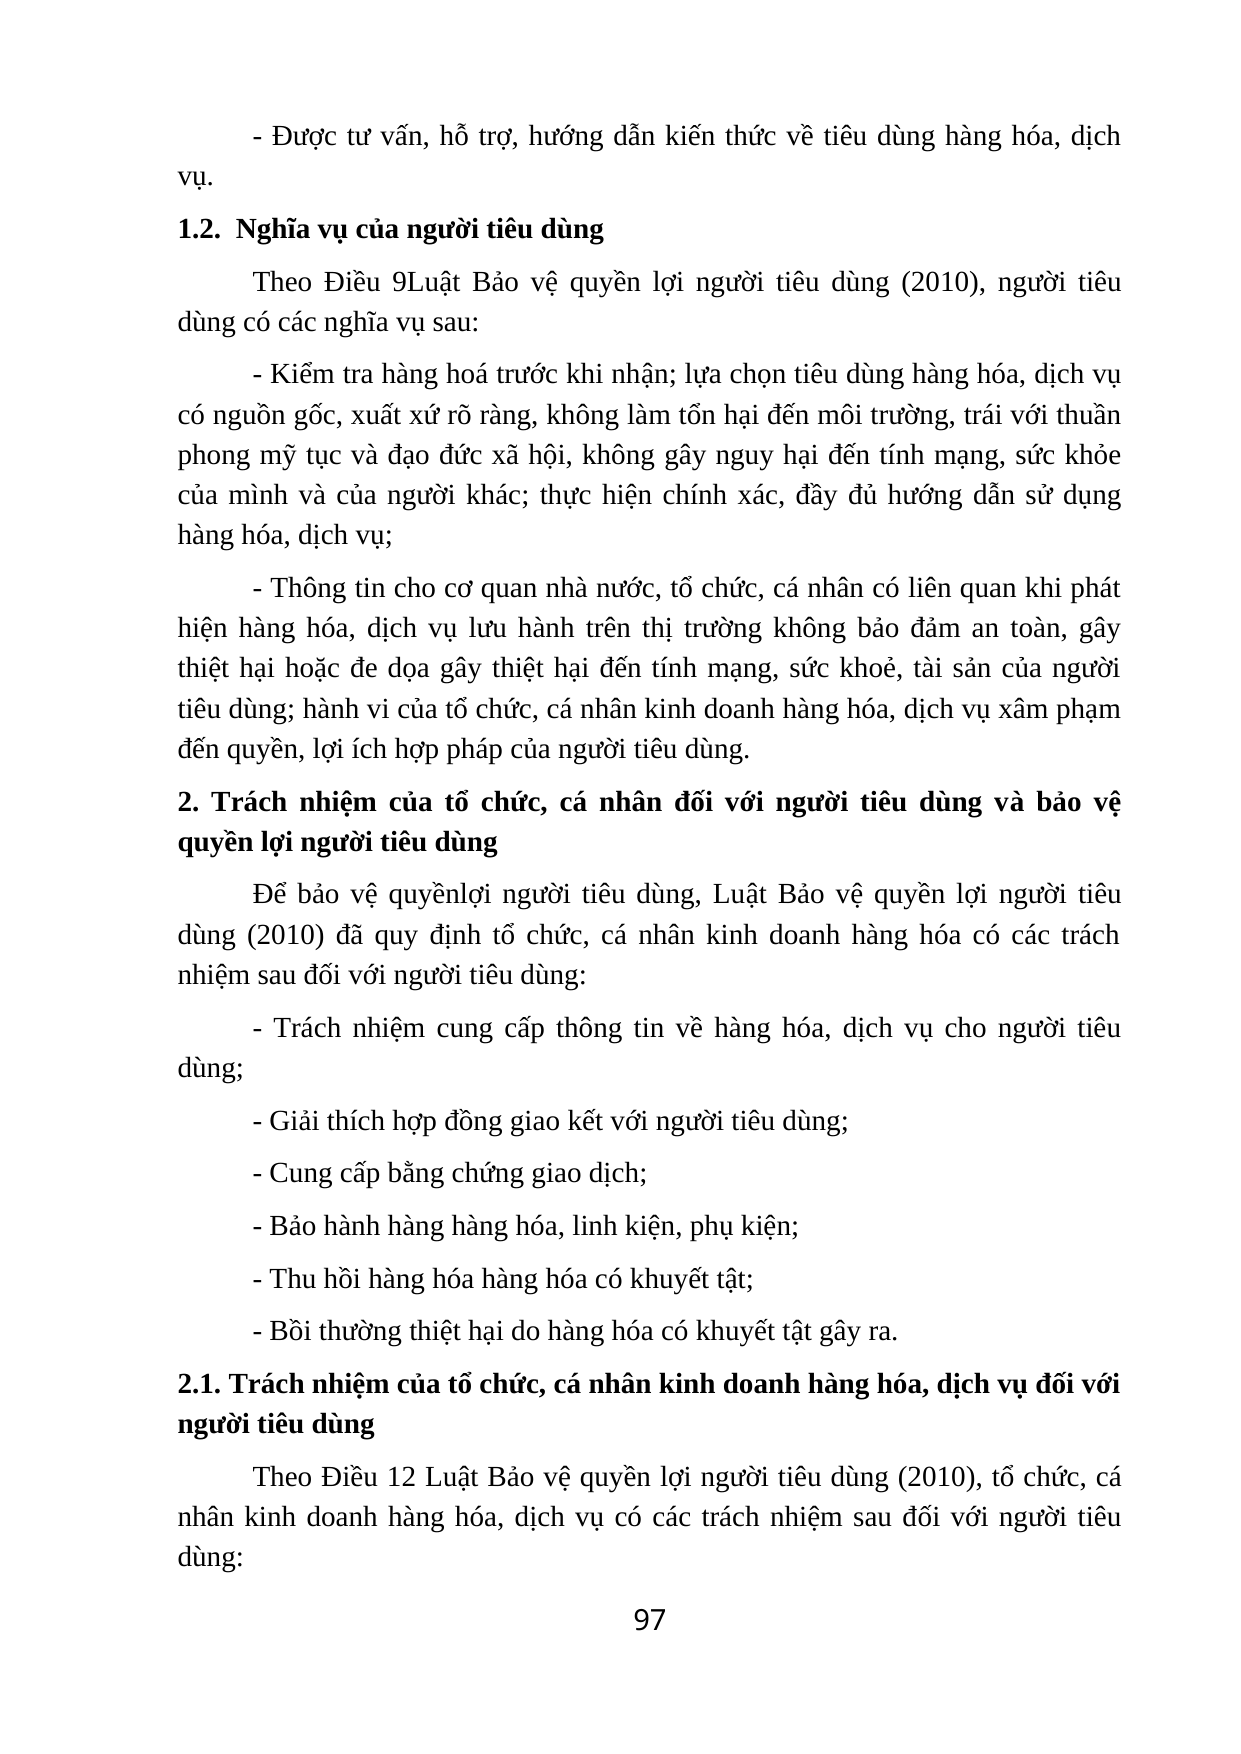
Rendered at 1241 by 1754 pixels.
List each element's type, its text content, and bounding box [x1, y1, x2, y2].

text Theo Điều 9Luật Bảo vệ quyền lợi người tiêu dùng (2010), người tiêu dùng có các nghĩa vụ sau: [177, 264, 1122, 337]
text Để bảo vệ quyềnlợi người tiêu dùng, Luật Bảo vệ quyền lợi người tiêu dùng (2010) đã quy định tổ chức, cá nhân kinh doanh hàng hóa có các trách nhiệm sau đối với người tiêu dùng: [177, 877, 1122, 991]
text - Cung cấp bằng chứng giao dịch; [177, 1155, 1122, 1189]
subtitle 1.2. Nghĩa vụ của người tiêu dùng [177, 211, 1122, 244]
text - Kiểm tra hàng hoá trước khi nhận; lựa chọn tiêu dùng hàng hóa, dịch vụ có nguồn gốc, xuất xứ rõ ràng, không làm tổn hại đến môi trường, trái với thuần phong mỹ tục và đạo đức xã hội, không gây nguy hại đến tính mạng, sức khỏe của mình và của người khác; thực hiện chính xác, đầy đủ hướng dẫn sử dụng hàng hóa, dịch vụ; [177, 357, 1122, 551]
text - Giải thích hợp đồng giao kết với người tiêu dùng; [177, 1103, 1122, 1136]
subtitle 2.1. Trách nhiệm của tổ chức, cá nhân kinh doanh hàng hóa, dịch vụ đối với người tiêu dùng [177, 1366, 1122, 1440]
text - Thông tin cho cơ quan nhà nước, tổ chức, cá nhân có liên quan khi phát hiện hàng hóa, dịch vụ lưu hành trên thị trường không bảo đảm an toàn, gây thiệt hại hoặc đe dọa gây thiệt hại đến tính mạng, sức khoẻ, tài sản của người tiêu dùng; hành vi của tổ chức, cá nhân kinh doanh hàng hóa, dịch vụ xâm phạm đến quyền, lợi ích hợp pháp của người tiêu dùng. [177, 570, 1122, 764]
text - Thu hồi hàng hóa hàng hóa có khuyết tật; [177, 1261, 1122, 1294]
text - Trách nhiệm cung cấp thông tin về hàng hóa, dịch vụ cho người tiêu dùng; [177, 1010, 1122, 1083]
text - Được tư vấn, hỗ trợ, hướng dẫn kiến thức về tiêu dùng hàng hóa, dịch vụ. [177, 118, 1122, 192]
text - Bồi thường thiệt hại do hàng hóa có khuyết tật gây ra. [177, 1313, 1122, 1347]
text - Bảo hành hàng hàng hóa, linh kiện, phụ kiện; [177, 1208, 1122, 1242]
text Theo Điều 12 Luật Bảo vệ quyền lợi người tiêu dùng (2010), tổ chức, cá nhân kinh doanh hàng hóa, dịch vụ có các trách nhiệm sau đối với người tiêu dùng: [177, 1459, 1122, 1573]
text 2. Trách nhiệm của tổ chức, cá nhân đối với người tiêu dùng và bảo vệ quyền lợi người tiêu dùng [177, 784, 1122, 857]
